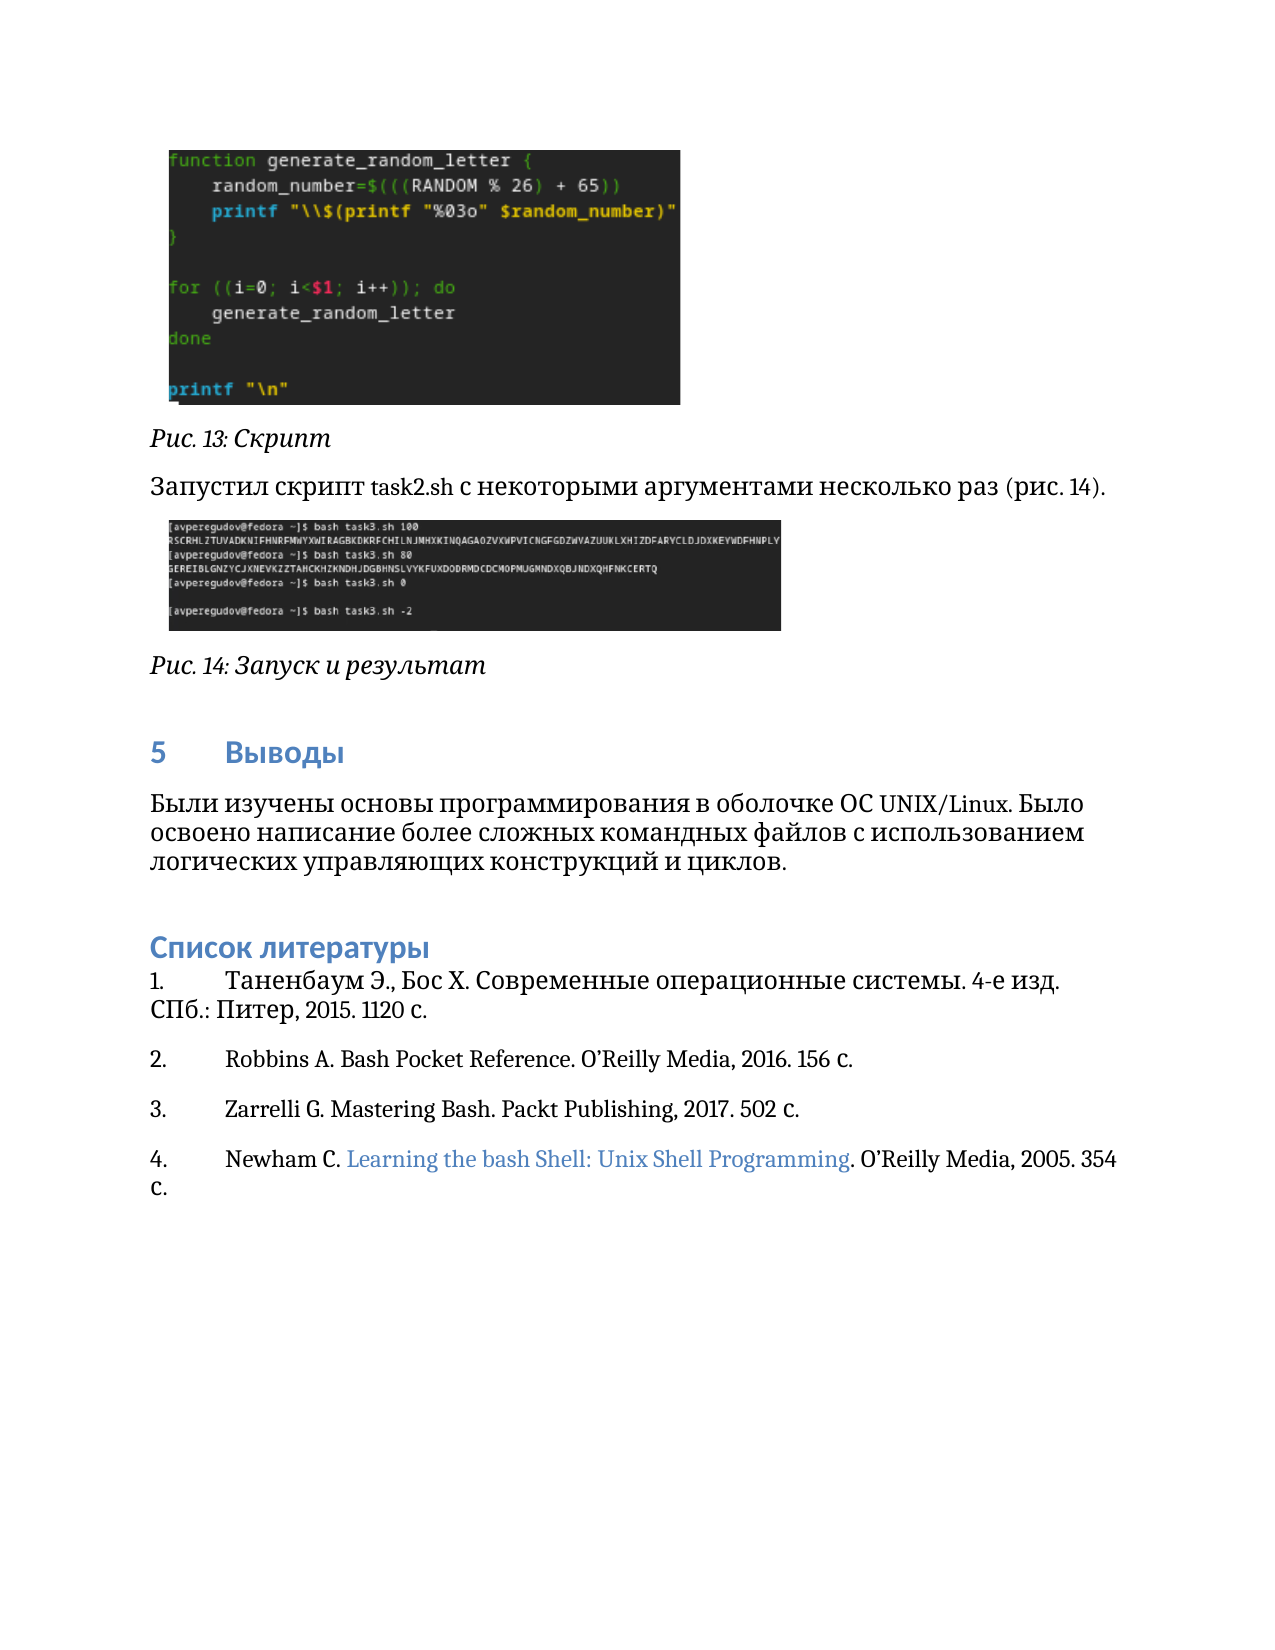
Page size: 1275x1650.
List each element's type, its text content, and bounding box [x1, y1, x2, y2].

text Рис. 13: Скрипт [150, 425, 1125, 454]
subtitle Список литературы [150, 926, 1125, 967]
text Рис. 14: Запуск и результат [150, 652, 1125, 681]
picture [168, 150, 681, 405]
text Были изучены основы программирования в оболочке ОС UNIX/Linux. Было освоено написание более сложных командных файлов с использованием логических управляющих конструкций и циклов. [150, 790, 1125, 876]
subtitle 5 Выводы [150, 731, 1125, 771]
text 2. Robbins A. Bash Pocket Reference. O’Reilly Media, 2016. 156 с. [150, 1045, 1125, 1074]
text Запустил скрипт task2.sh с некоторыми аргументами несколько раз (рис. 14). [150, 473, 1125, 501]
text 4. Newham C. Learning the bash Shell: Unix Shell Programming. O’Reilly Media, 2005. 354 с. [150, 1144, 1125, 1202]
text 3. Zarrelli G. Mastering Bash. Packt Publishing, 2017. 502 с. [150, 1095, 1125, 1124]
picture [168, 520, 782, 631]
text 1. Таненбаум Э., Бос Х. Современные операционные системы. 4-е изд. СПб.: Питер, 2015. 1120 с. [150, 967, 1125, 1024]
